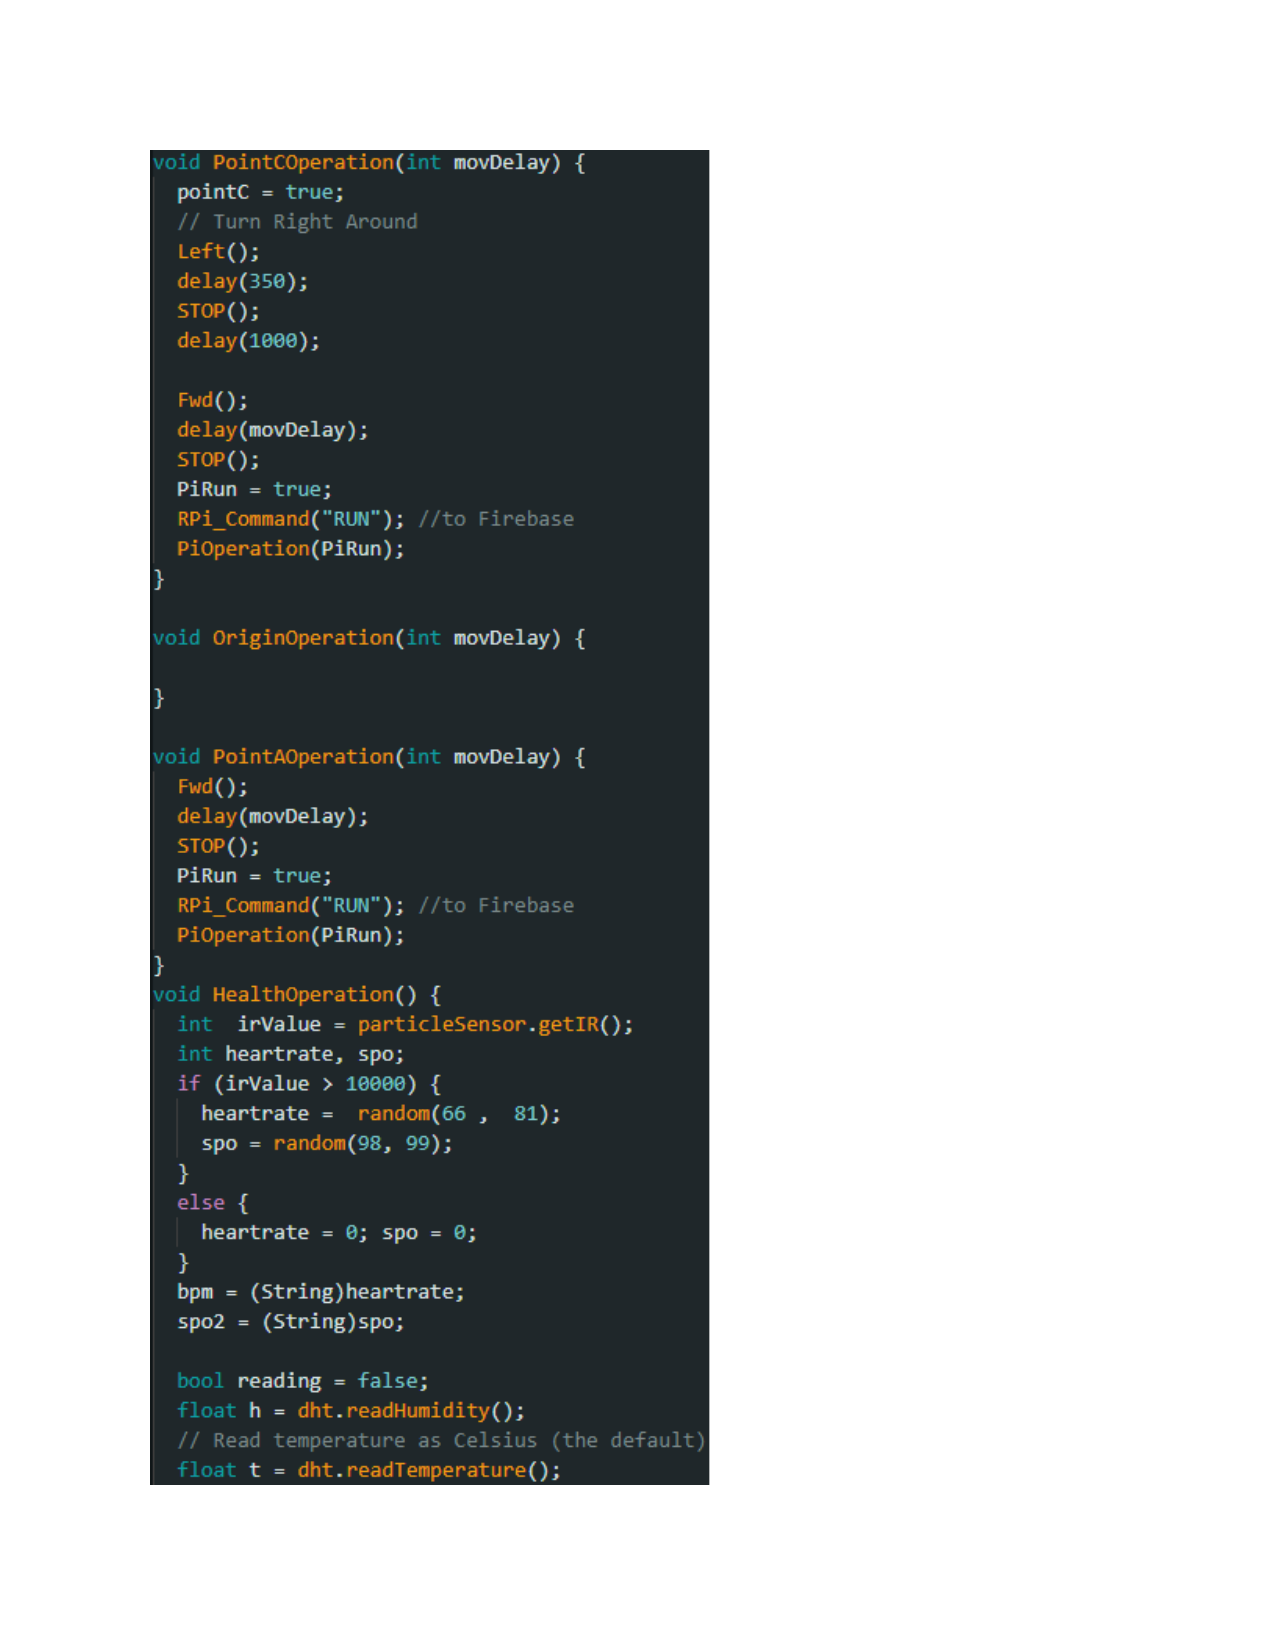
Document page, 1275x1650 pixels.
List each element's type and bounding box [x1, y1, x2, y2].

picture [150, 150, 710, 1485]
